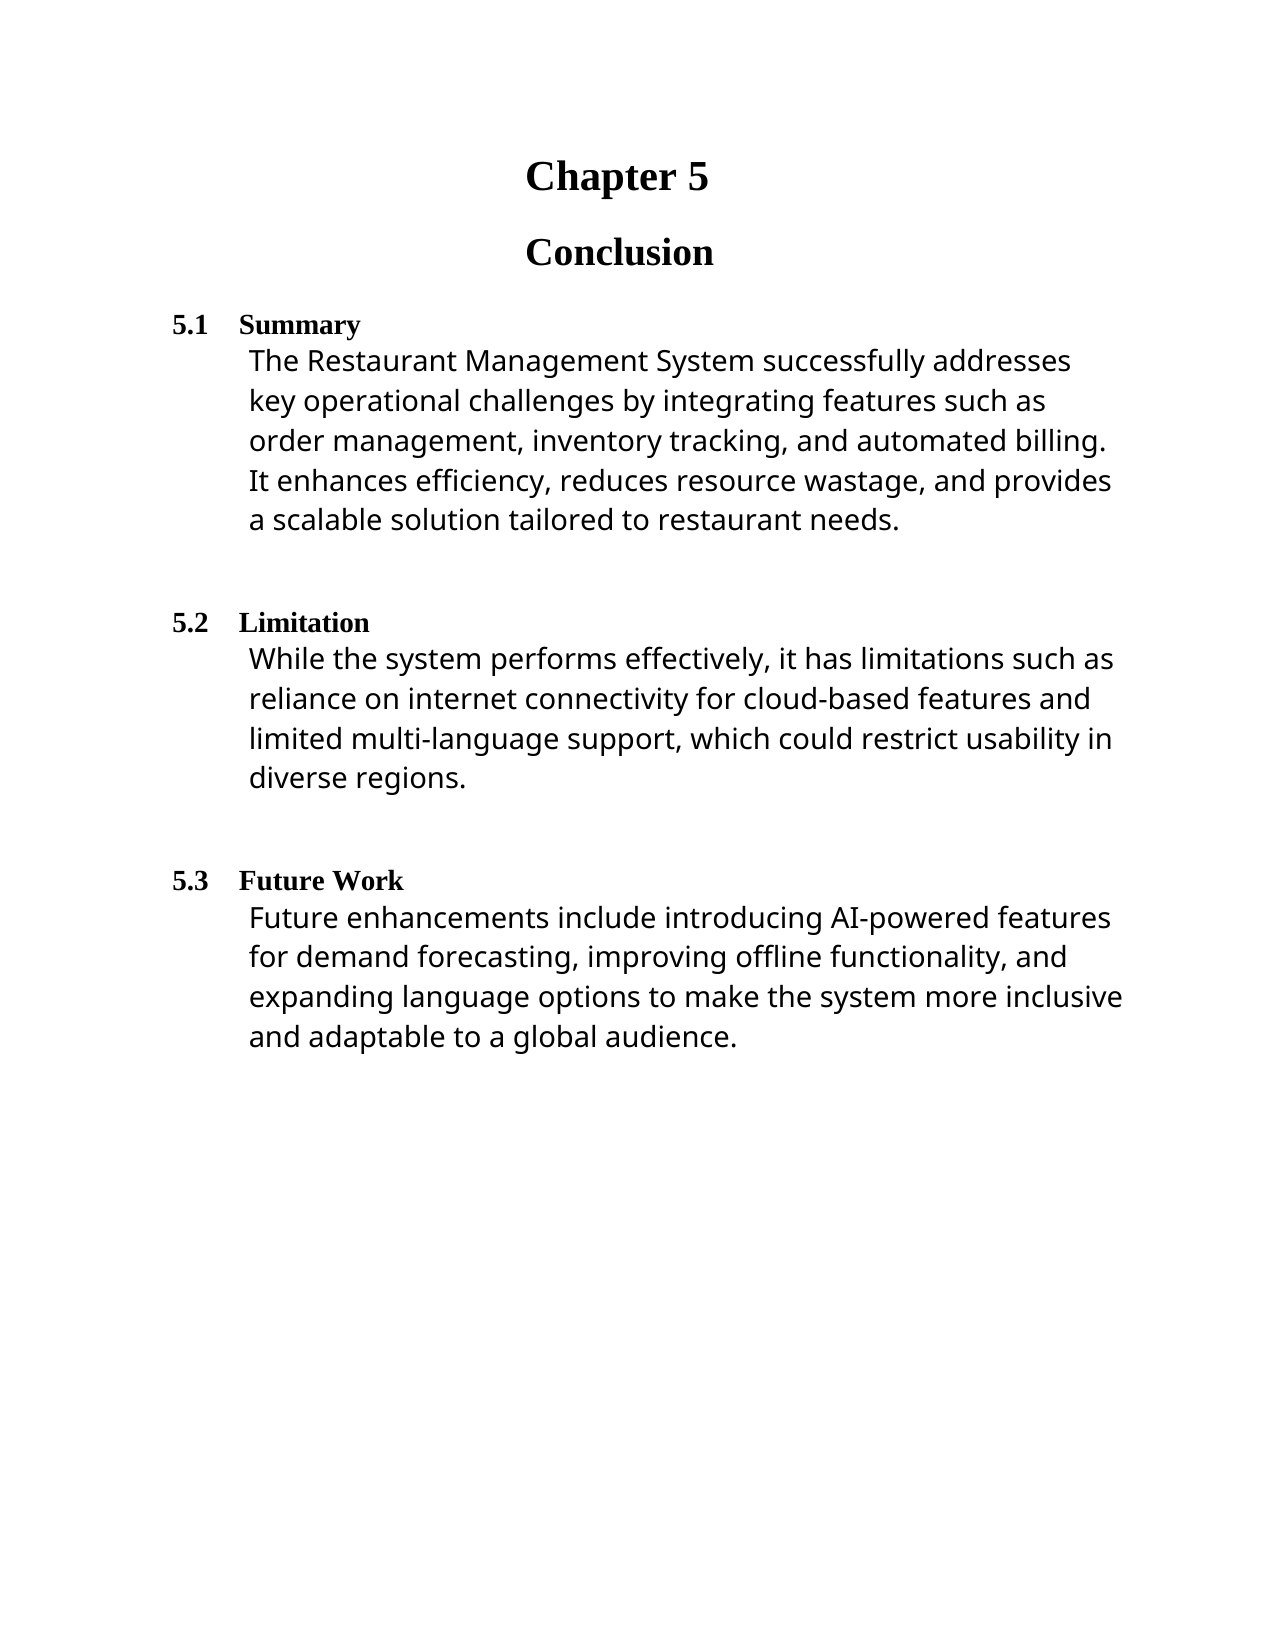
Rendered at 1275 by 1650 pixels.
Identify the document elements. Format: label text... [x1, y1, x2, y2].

text Chapter 5 [525, 150, 1125, 199]
subtitle Conclusion [450, 228, 1125, 273]
subtitle Summary The Restaurant Management System successfully addresses key operational challenges by integrating features such as order management, inventory tracking, and automated billing. It enhances efficiency, reduces resource wastage, and provides a scalable solution tailored to restaurant needs. [172, 307, 1125, 579]
subtitle Limitation While the system performs effectively, it has limitations such as reliance on internet connectivity for cloud-based features and limited multi-language support, which could restrict usability in diverse regions. [172, 605, 1125, 837]
subtitle Future Work Future enhancements include introducing AI-powered features for demand forecasting, improving offline functionality, and expanding language options to make the system more inclusive and adaptable to a global audience. [172, 863, 1125, 1056]
